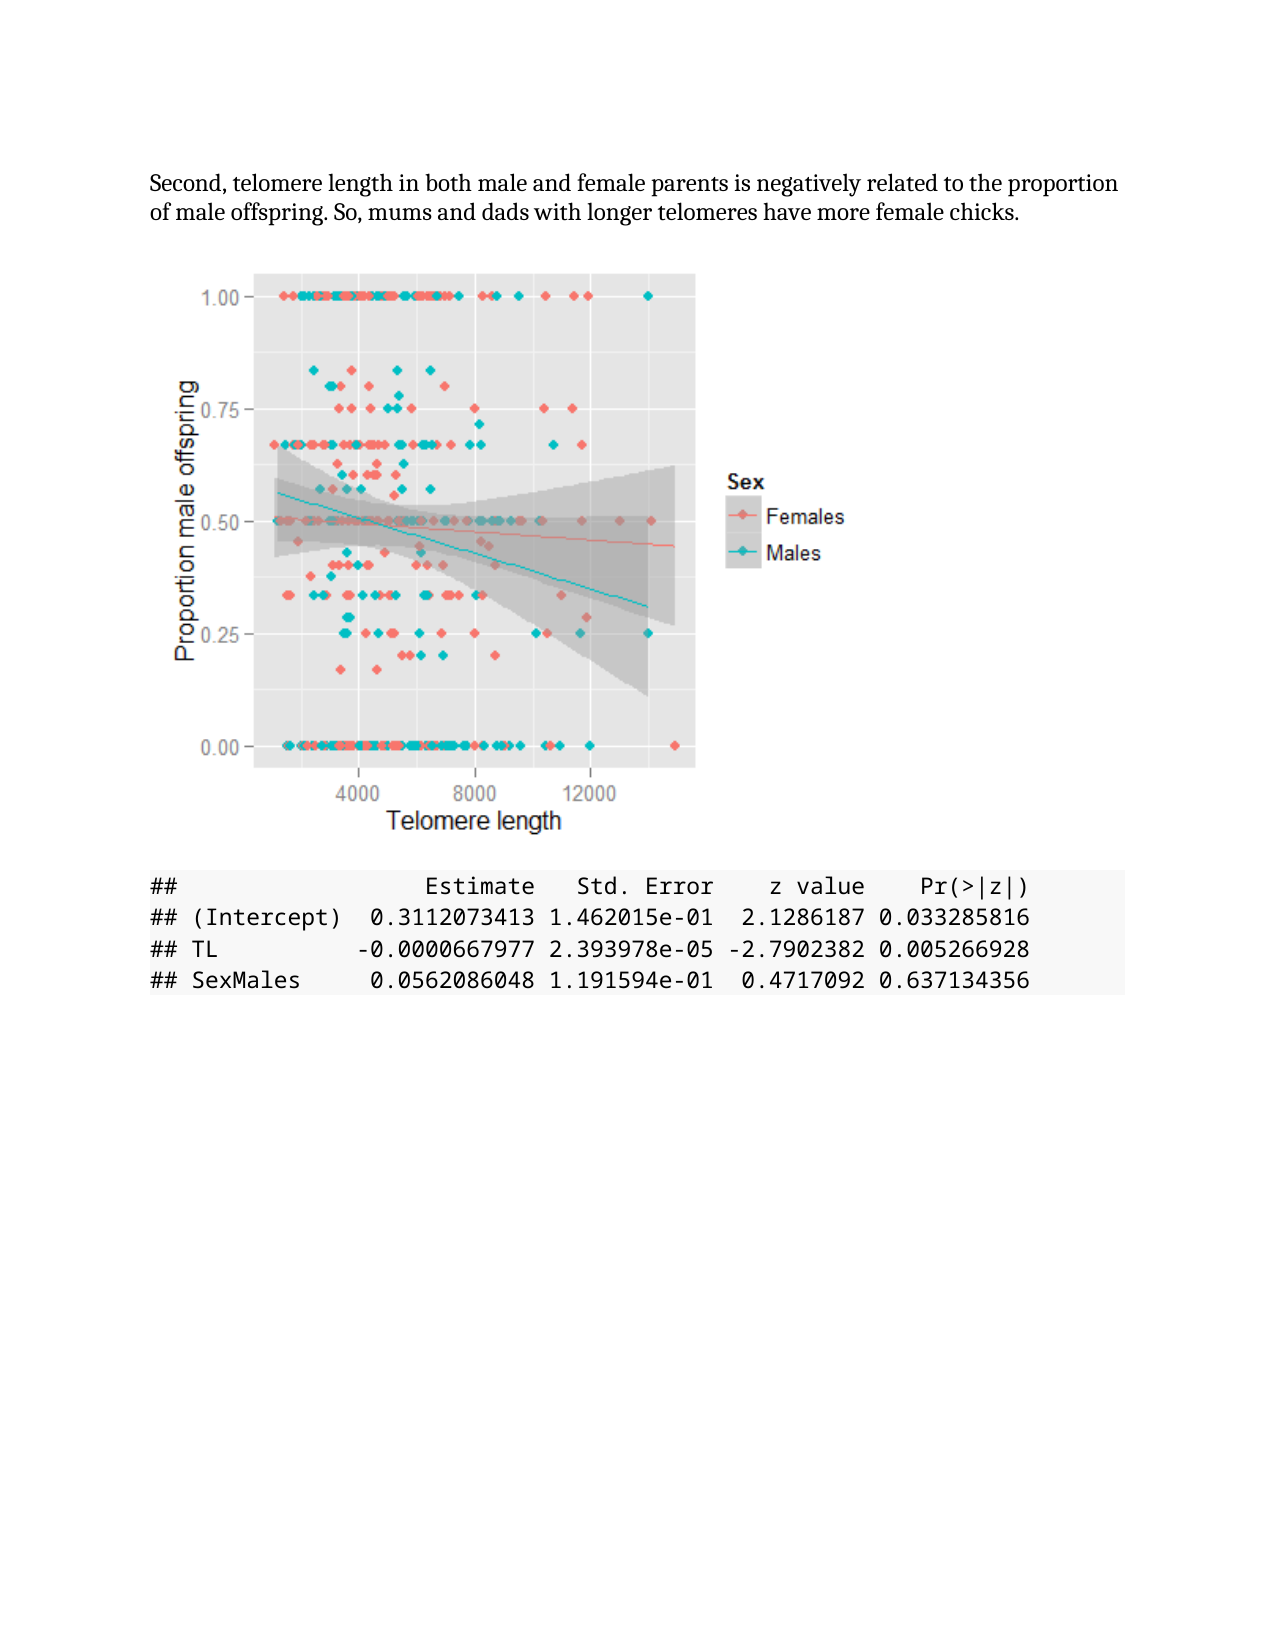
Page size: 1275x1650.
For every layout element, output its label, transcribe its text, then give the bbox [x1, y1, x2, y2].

text Second, telomere length in both male and female parents is negatively related to the proportion of male offspring. So, mums and dads with longer telomeres have more female chicks. [150, 169, 1125, 226]
picture [150, 245, 907, 852]
text ## Estimate Std. Error z value Pr(>|z|) ## (Intercept) 0.3112073413 1.462015e-01 2.1286187 0.033285816 ## TL -0.0000667977 2.393978e-05 -2.7902382 0.005266928 ## SexMales 0.0562086048 1.191594e-01 0.4717092 0.637134356 [150, 870, 1125, 995]
